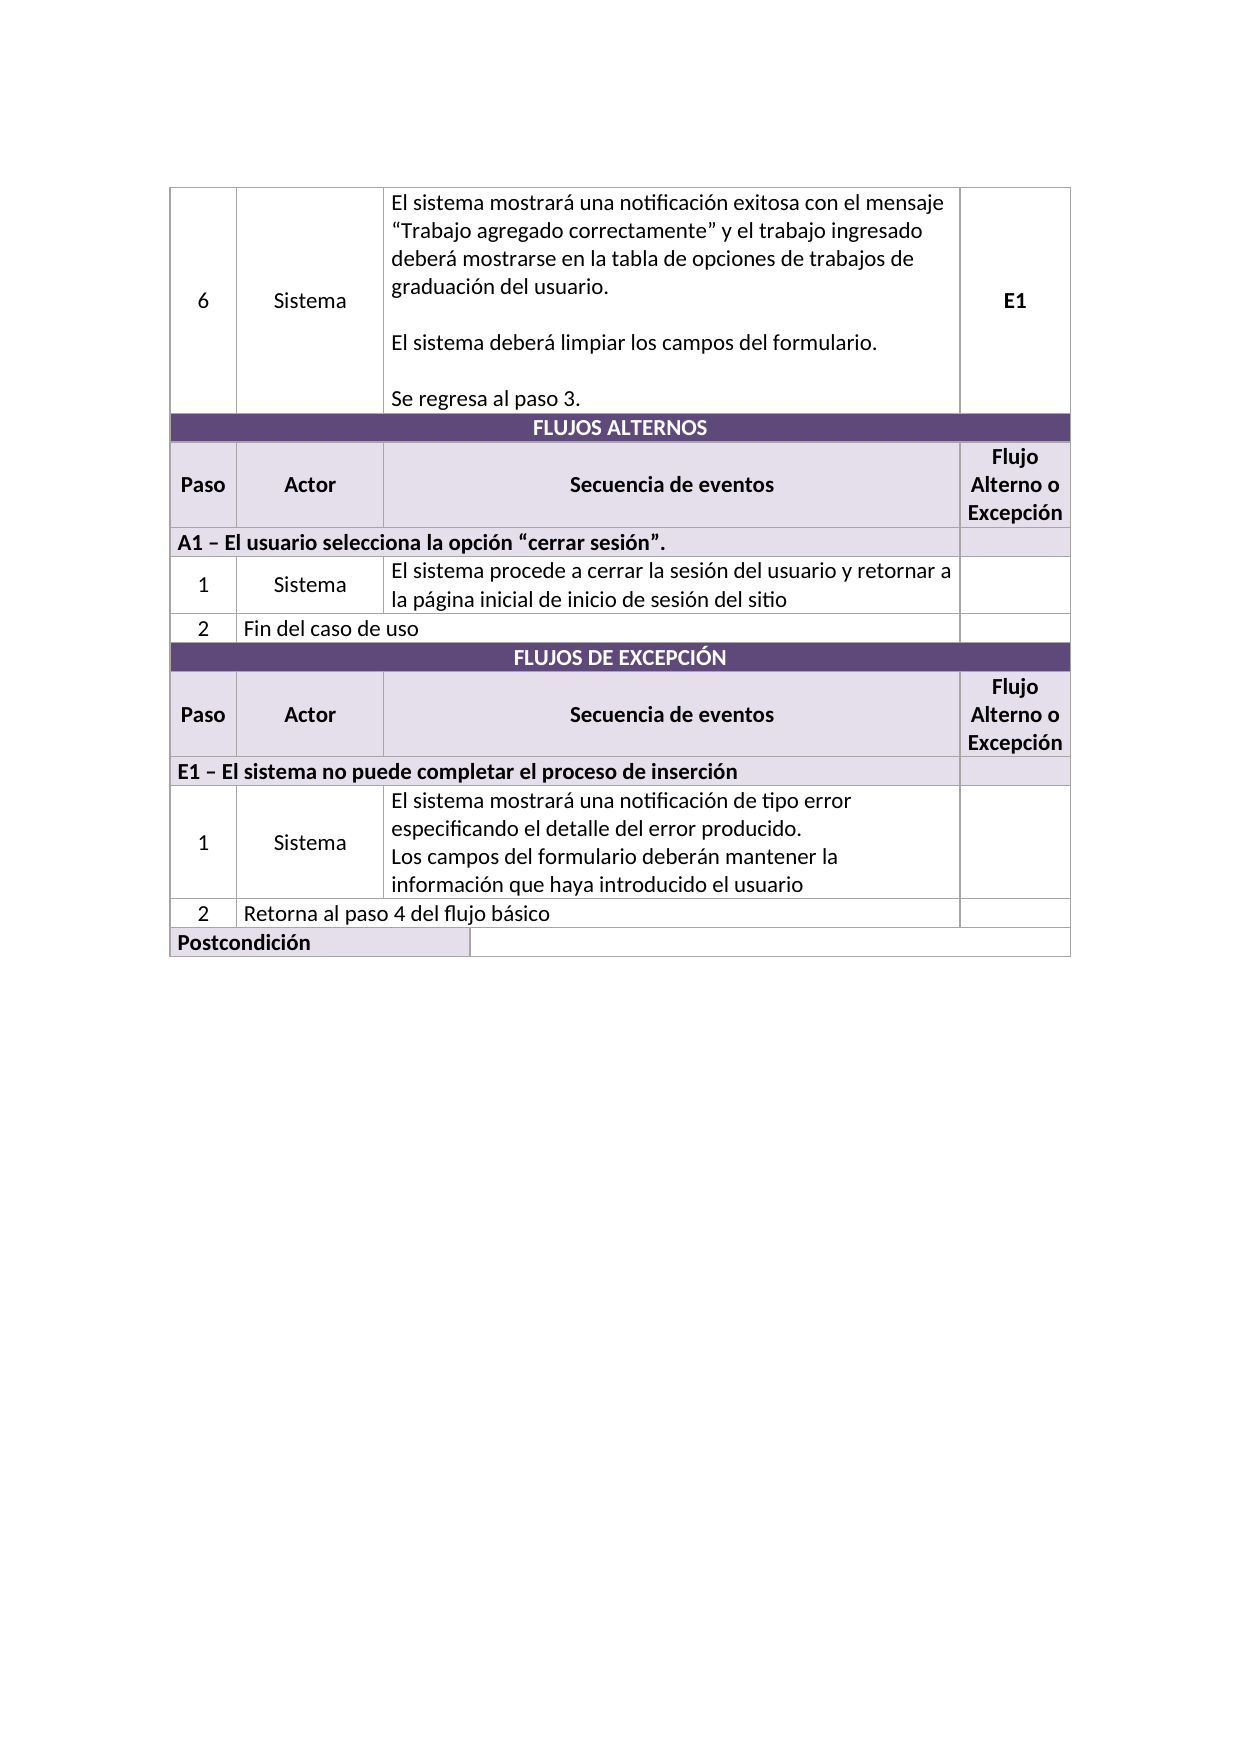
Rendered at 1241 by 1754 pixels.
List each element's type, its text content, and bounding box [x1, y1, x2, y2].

table_cell 1 [171, 557, 236, 613]
table_cell Secuencia de eventos [384, 672, 959, 756]
table_cell El sistema procede a cerrar la sesión del usuario y retornar a la página inicial de inicio de sesión del sitio [384, 557, 959, 613]
table_cell 2 [171, 614, 236, 642]
table_cell [961, 528, 1070, 556]
table_cell Sistema [237, 557, 383, 613]
table_cell Flujo Alterno o Excepción [961, 443, 1070, 527]
table_cell Retorna al paso 4 del flujo básico [237, 899, 959, 927]
table_cell Sistema [237, 786, 383, 898]
table_cell A1 – El usuario selecciona la opción “cerrar sesión”. [171, 528, 959, 556]
table_cell Paso [171, 672, 236, 756]
table_cell E1 – El sistema no puede completar el proceso de inserción [171, 757, 959, 785]
table_cell El sistema mostrará una notificación de tipo error especificando el detalle del error producido. Los campos del formulario deberán mantener la información que haya introducido el usuario [384, 786, 959, 898]
table_cell [961, 557, 1070, 613]
table_cell Postcondición [171, 928, 469, 956]
table_cell Actor [237, 443, 383, 527]
table_cell Flujo Alterno o Excepción [961, 672, 1070, 756]
table_cell [961, 786, 1070, 898]
table_cell [961, 614, 1070, 642]
table_cell Secuencia de eventos [384, 443, 959, 527]
table_cell Paso [171, 443, 236, 527]
table_cell Actor [237, 672, 383, 756]
table_cell [961, 899, 1070, 927]
table_cell 2 [171, 899, 236, 927]
table_cell [961, 757, 1070, 785]
table_cell FLUJOS DE EXCEPCIÓN [171, 643, 1070, 671]
table_cell [471, 928, 1070, 956]
table_cell Fin del caso de uso [237, 614, 959, 642]
table_cell 1 [171, 786, 236, 898]
table_cell El sistema mostrará una notificación exitosa con el mensaje “Trabajo agregado correctamente” y el trabajo ingresado deberá mostrarse en la tabla de opciones de trabajos de graduación del usuario. El sistema deberá limpiar los campos del formulario. Se regresa al paso 3. [384, 188, 959, 412]
table_cell E1 [961, 188, 1070, 412]
table_cell FLUJOS ALTERNOS [171, 414, 1070, 441]
table_cell Sistema [237, 188, 383, 412]
table_cell 6 [171, 188, 236, 412]
